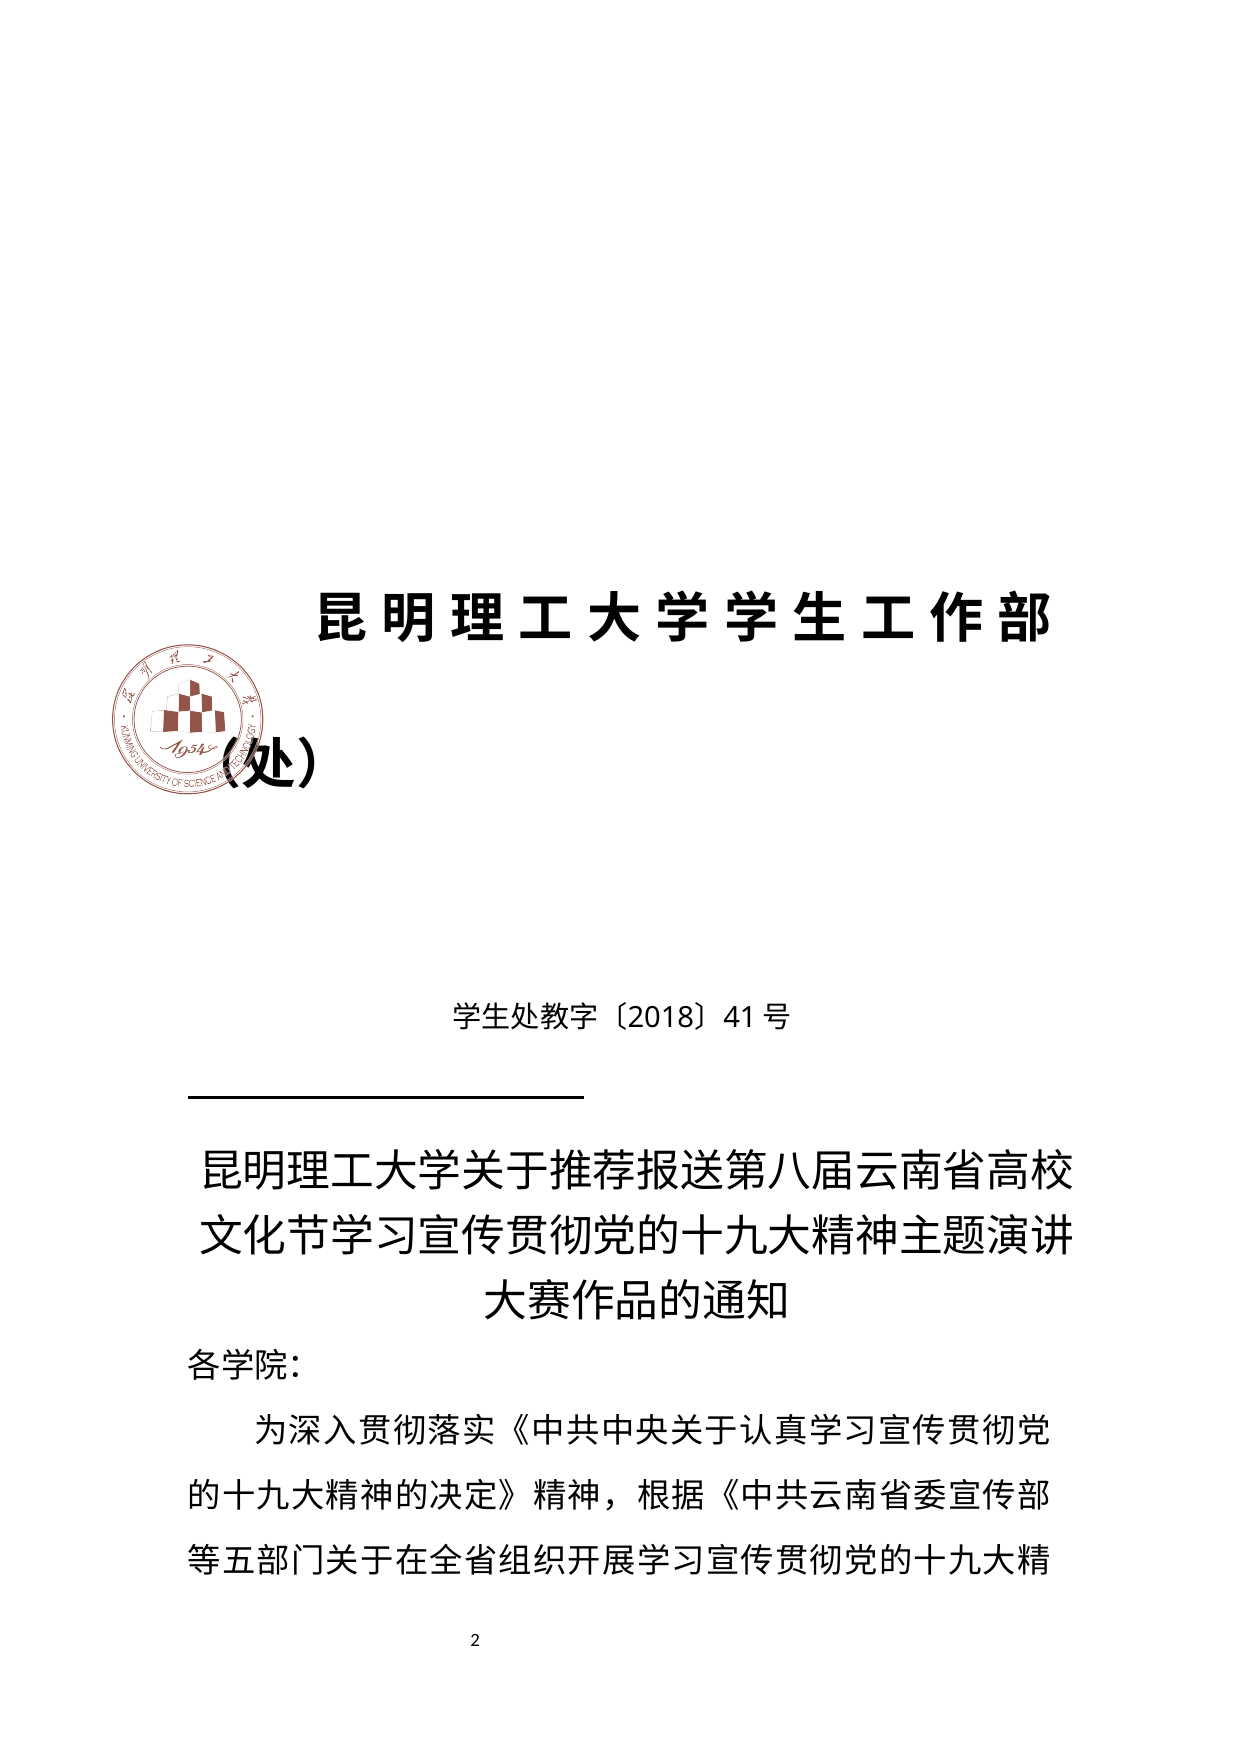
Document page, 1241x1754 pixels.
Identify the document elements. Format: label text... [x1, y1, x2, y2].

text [187, 1395, 1053, 1590]
text 昆明理工大学学生工作部（处） [187, 565, 1053, 809]
text 各学院： [187, 1330, 1053, 1395]
text 学生处教字〔2018〕41号 [187, 982, 934, 1047]
text 昆明理工大学关于推荐报送第八届云南省高校文化节学习宣传贯彻党的十九大精神主题演讲大赛作品的通知 [187, 1135, 1085, 1330]
picture [37, 631, 340, 870]
